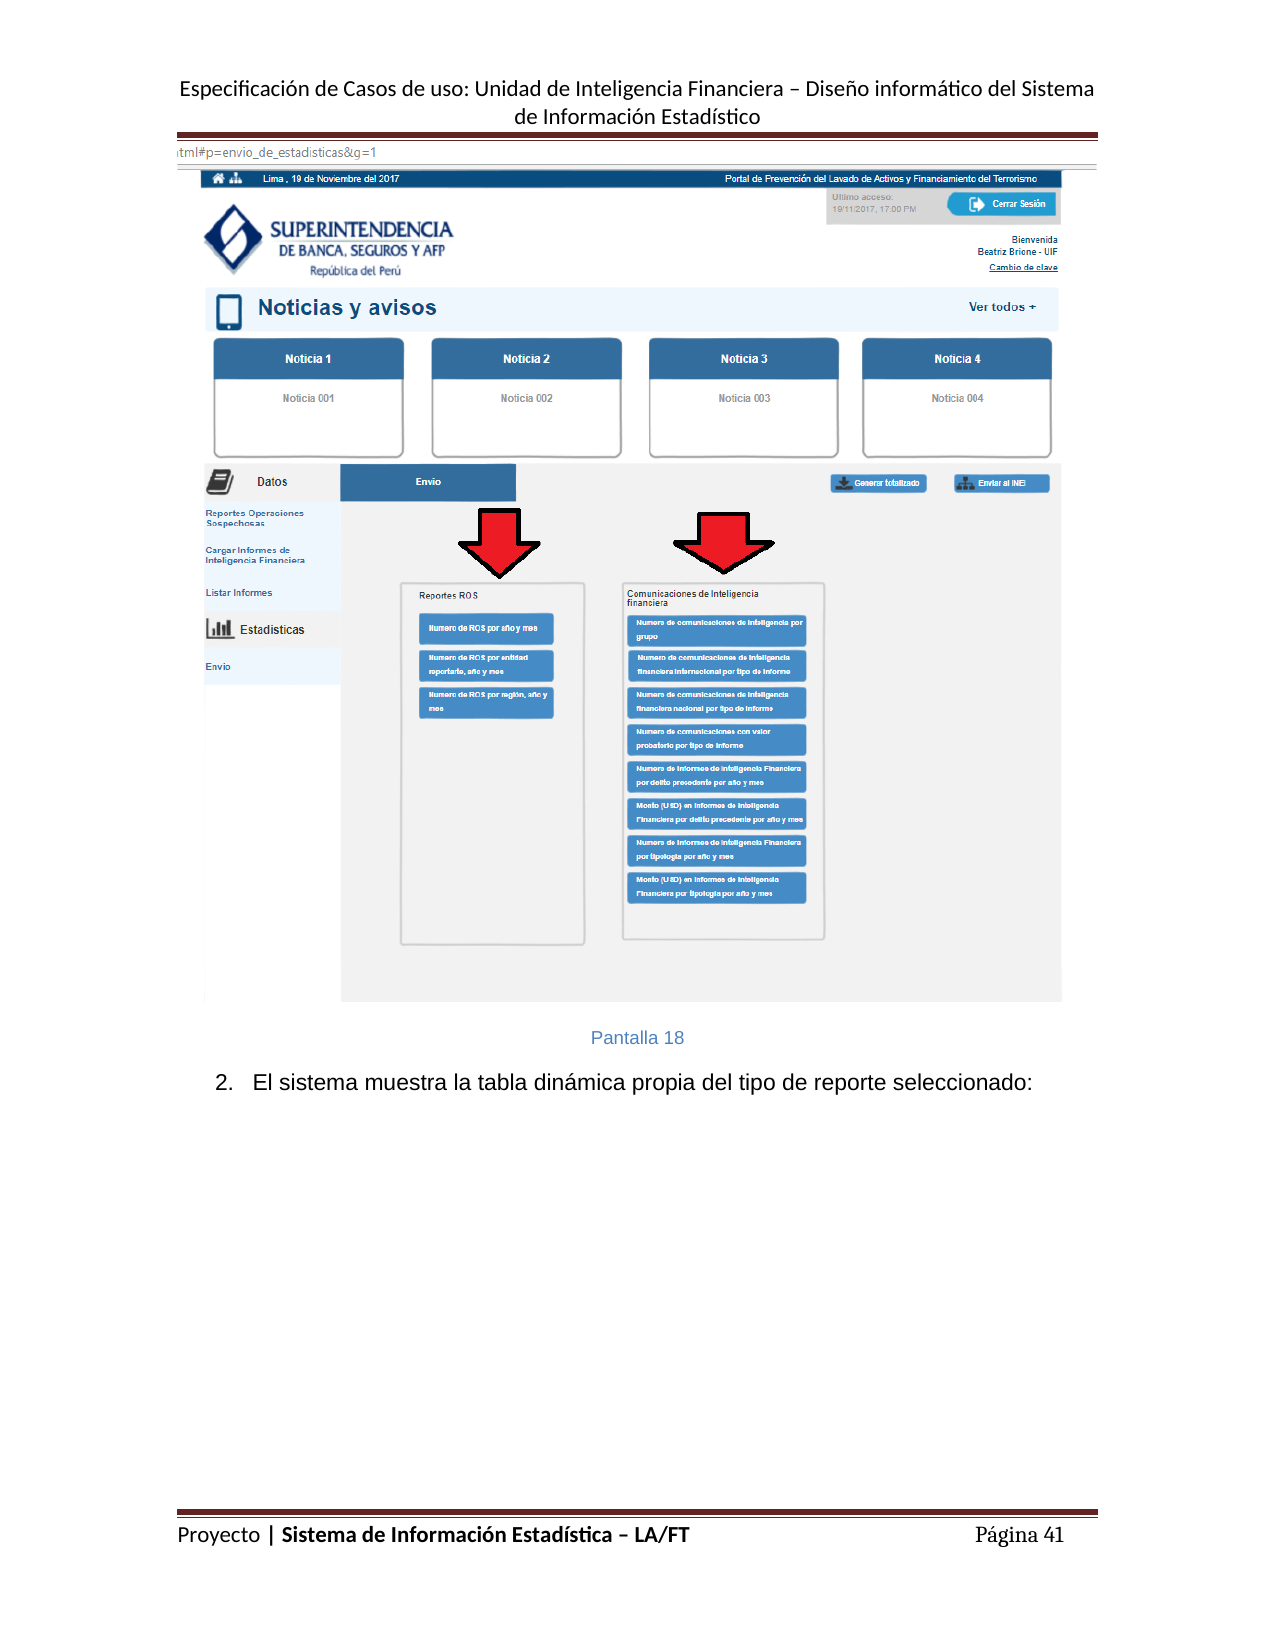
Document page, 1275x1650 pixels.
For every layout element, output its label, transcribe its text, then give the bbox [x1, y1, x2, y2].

text Pantalla 18 [177, 1027, 1098, 1048]
list El sistema muestra la tabla dinámica propia del tipo de reporte seleccionado: [215, 1069, 1098, 1096]
picture [177, 147, 1097, 1002]
